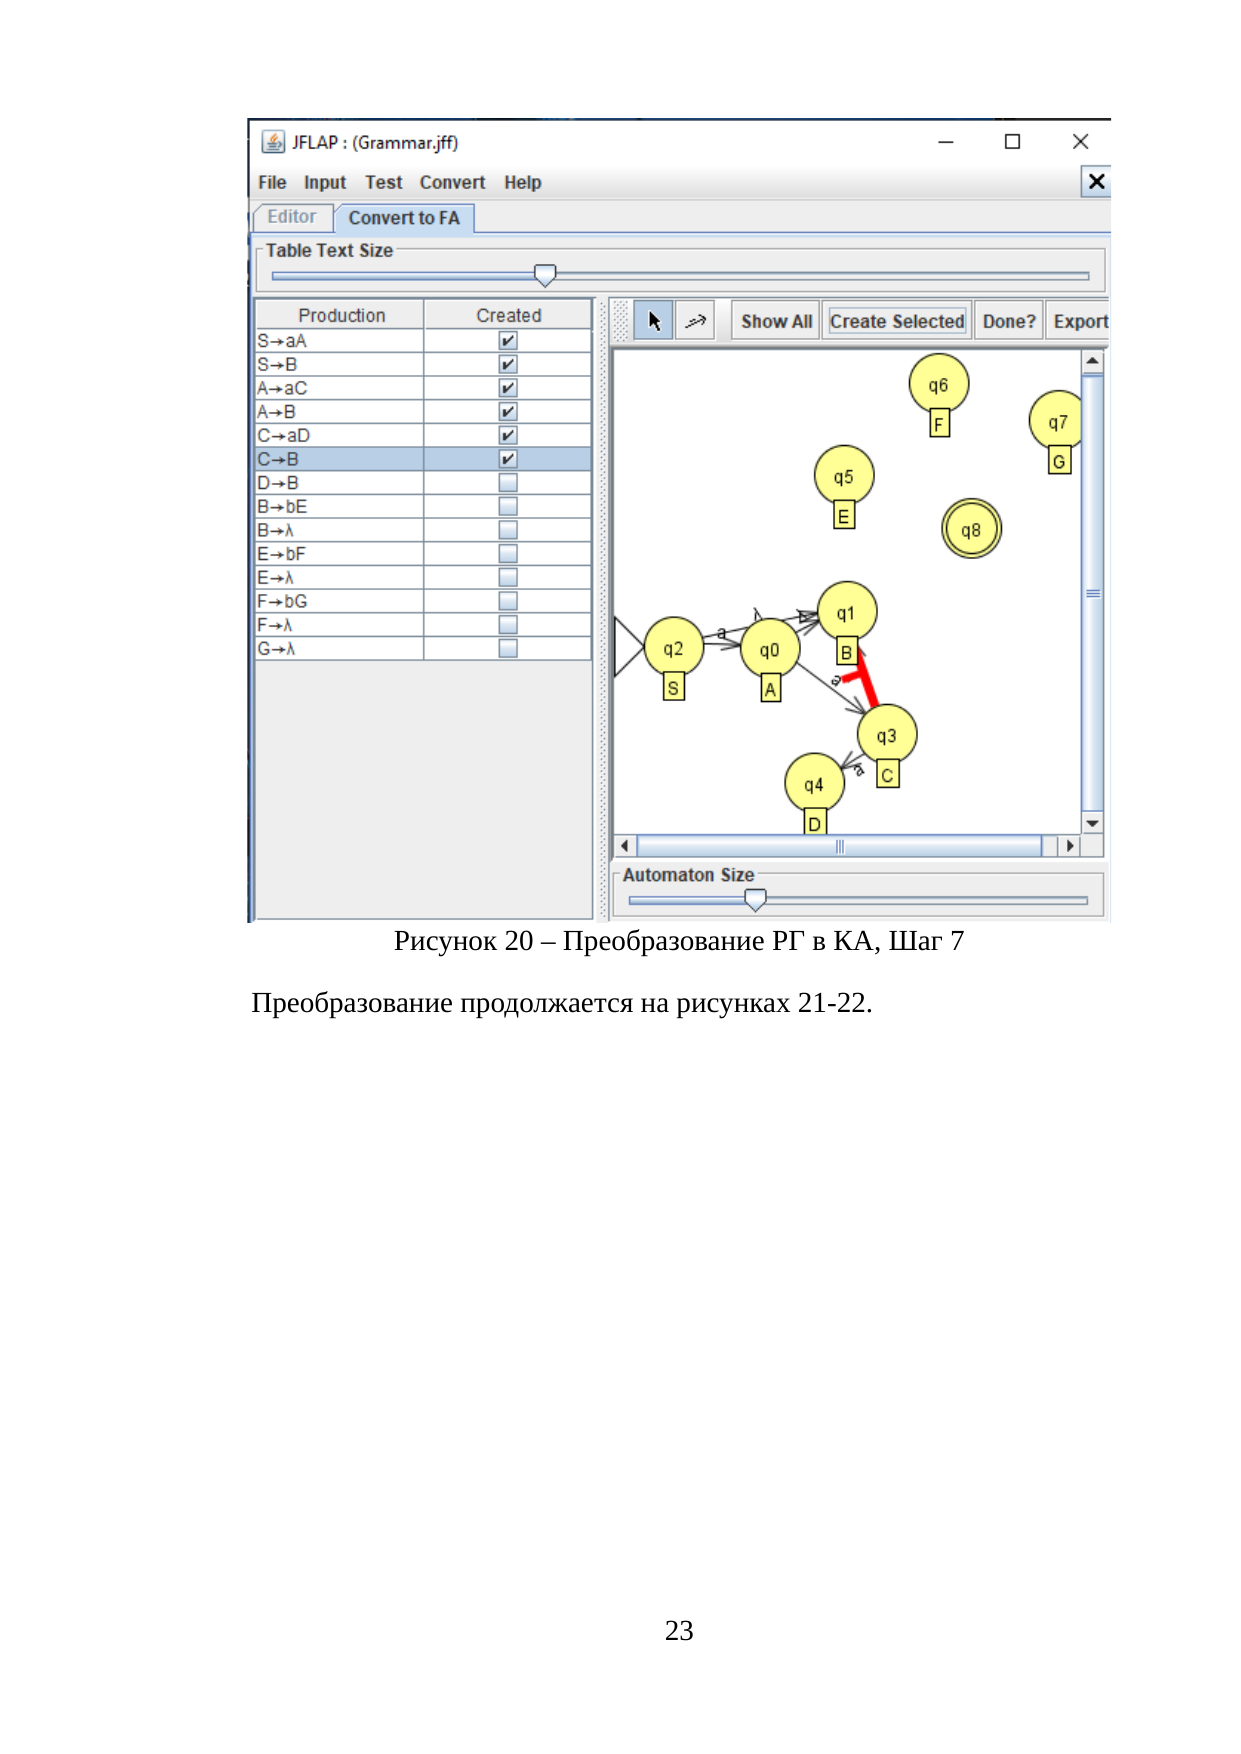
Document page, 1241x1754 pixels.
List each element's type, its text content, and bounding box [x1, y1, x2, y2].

text Преобразование продолжается на рисунках 21-22. [177, 985, 1181, 1019]
picture [247, 118, 1112, 923]
